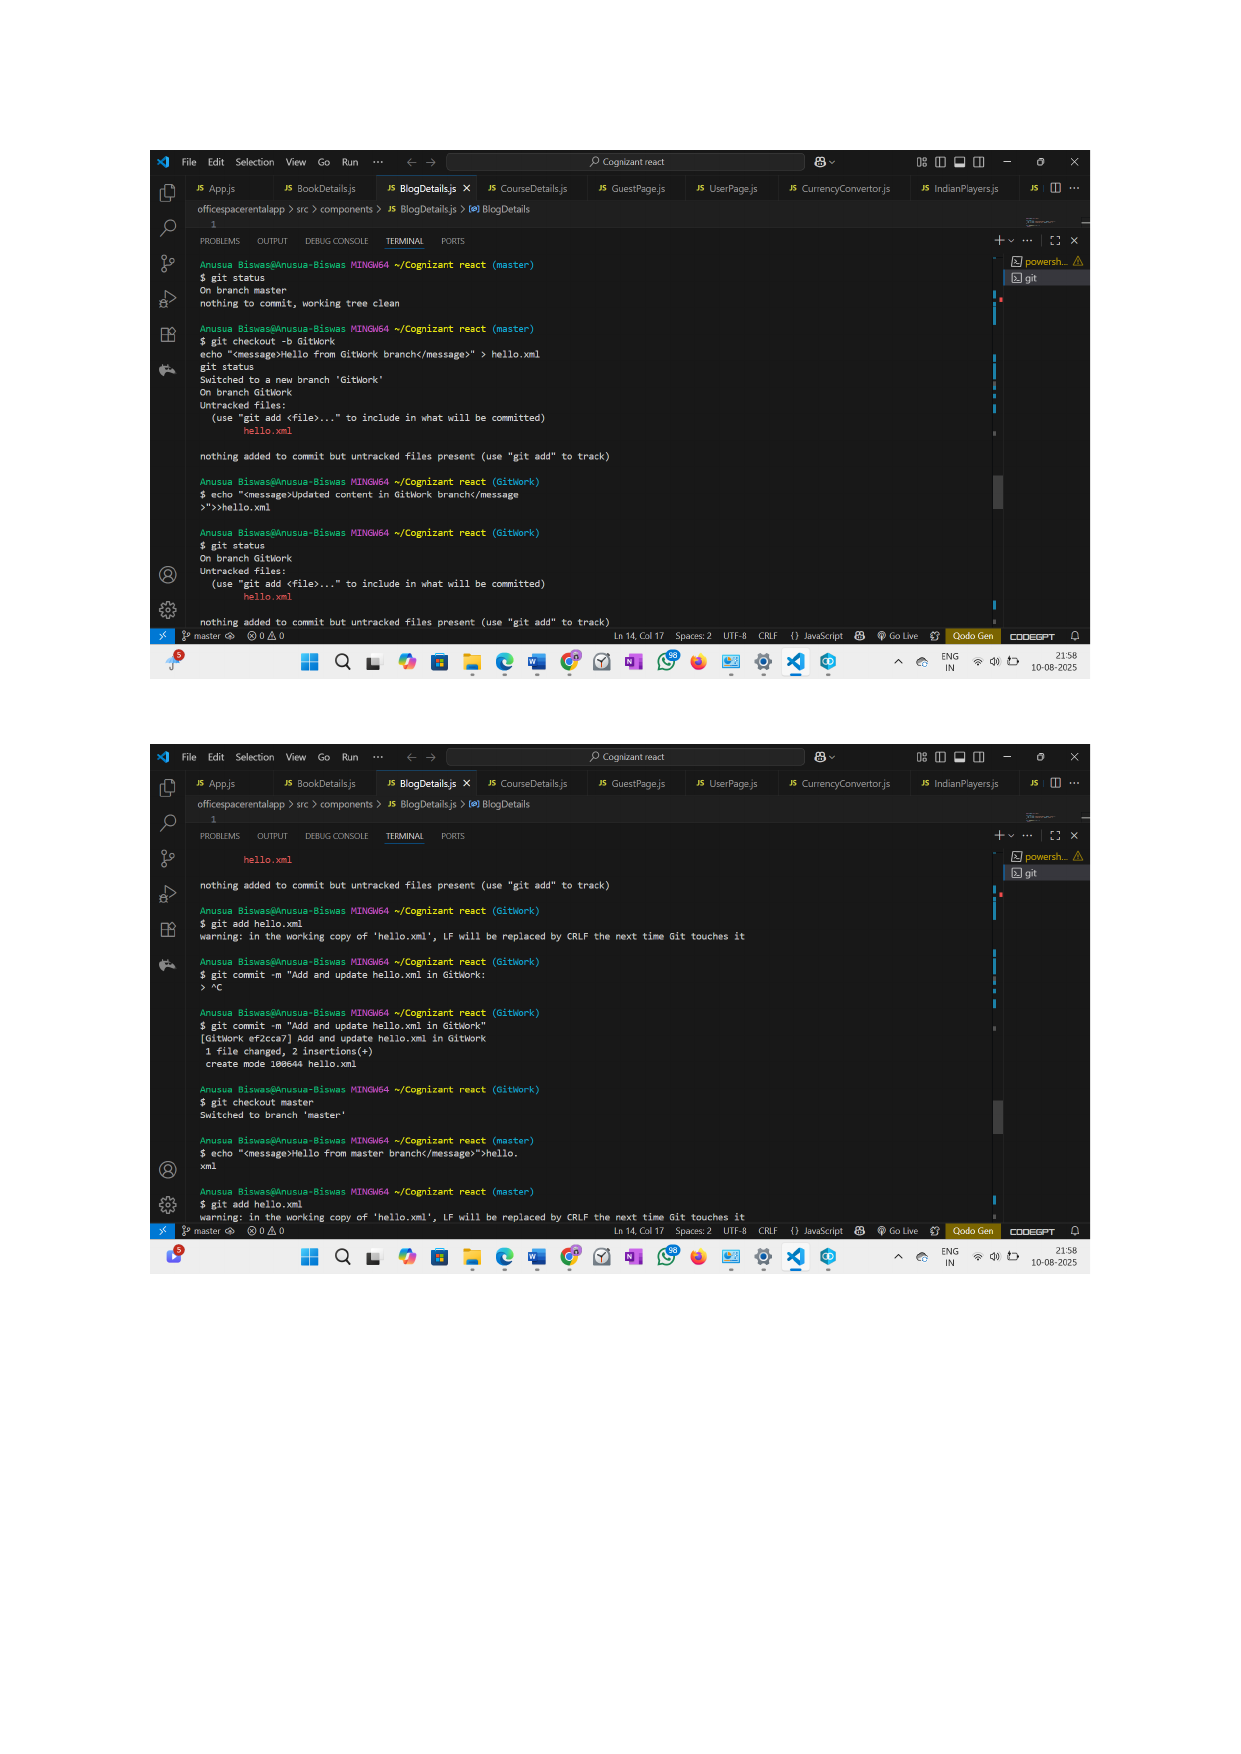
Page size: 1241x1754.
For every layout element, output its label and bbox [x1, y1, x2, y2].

picture [150, 150, 1091, 679]
picture [150, 744, 1091, 1274]
